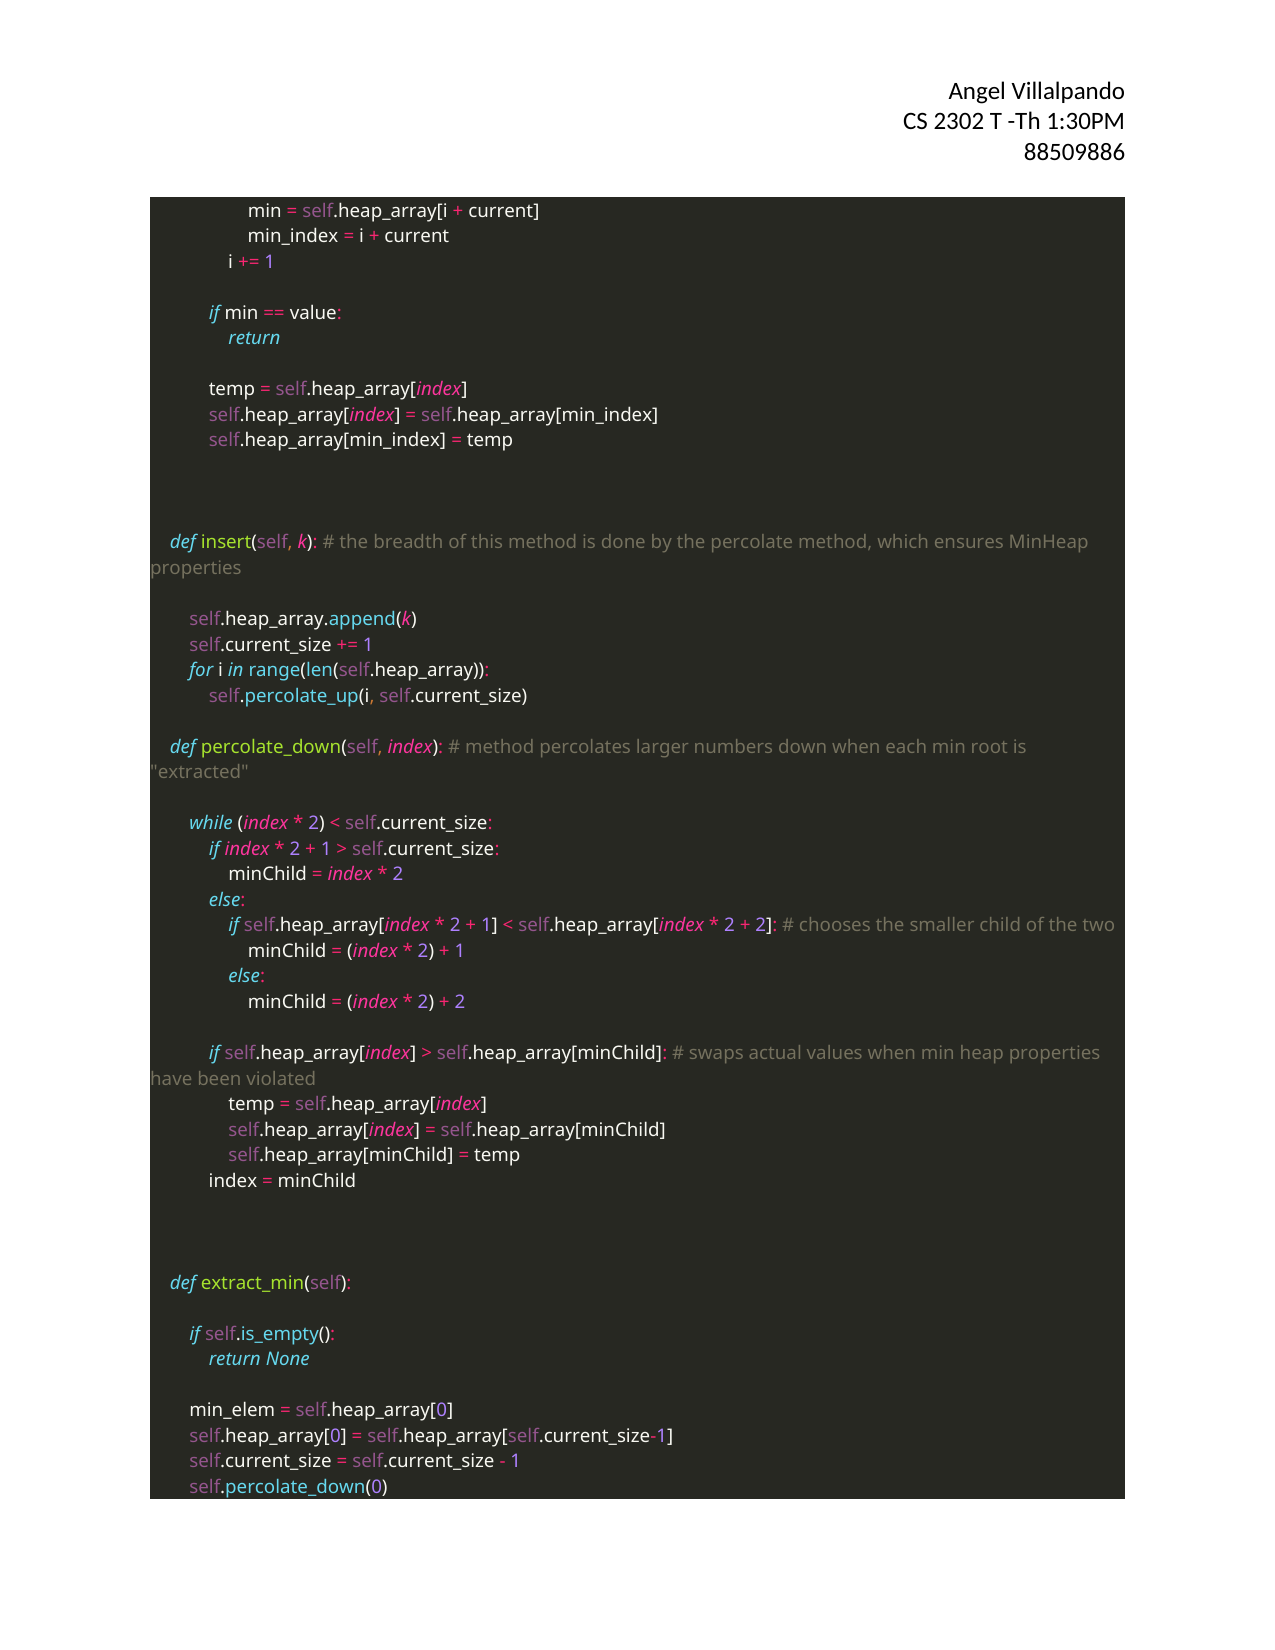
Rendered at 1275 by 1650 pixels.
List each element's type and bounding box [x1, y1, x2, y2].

text [150, 197, 1125, 1499]
